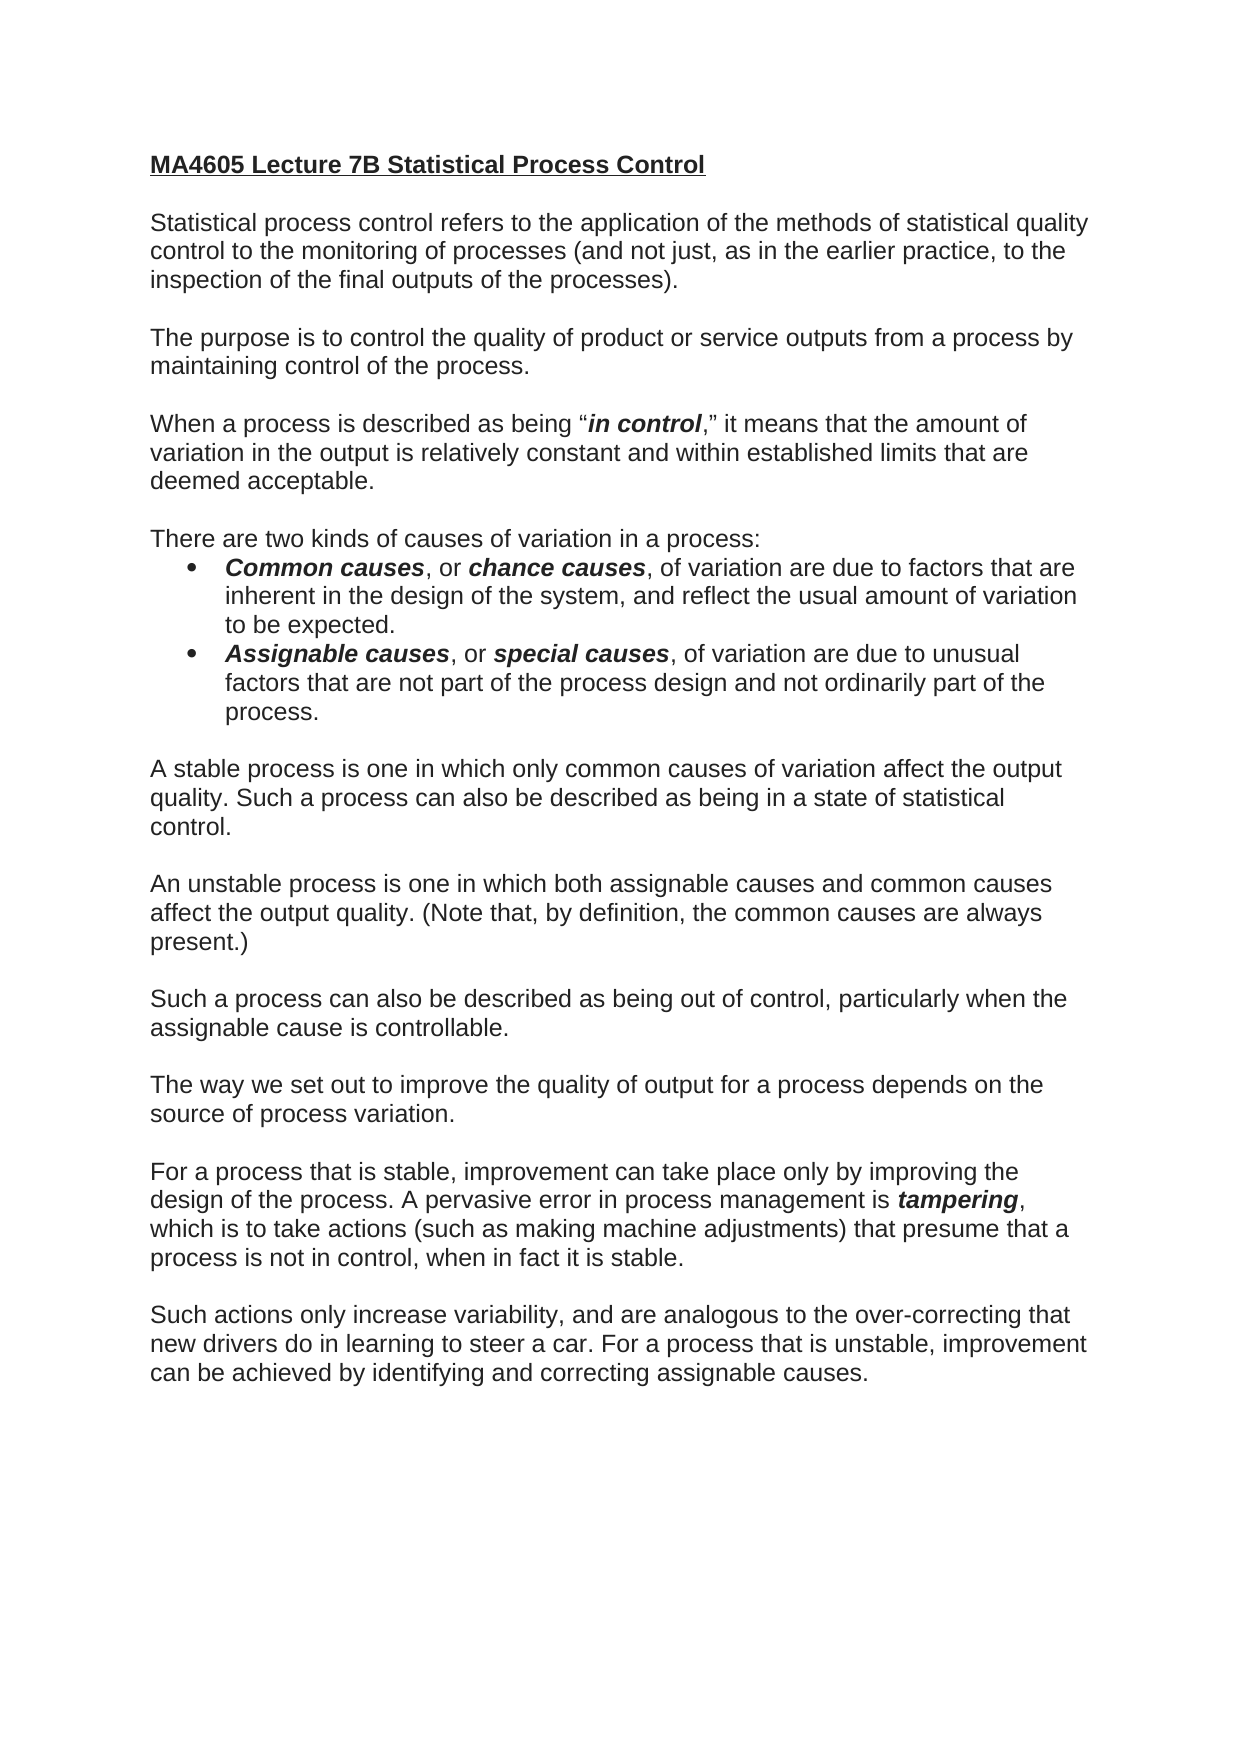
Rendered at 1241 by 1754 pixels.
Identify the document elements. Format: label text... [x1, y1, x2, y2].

text Such actions only increase variability, and are analogous to the over-correcting that new drivers do in learning to steer a car. For a process that is unstable, improvement can be achieved by identifying and correcting assignable causes. [150, 1300, 1090, 1386]
text A stable process is one in which only common causes of variation affect the output quality. Such a process can also be described as being in a state of statistical control. [150, 754, 1090, 840]
text The way we set out to improve the quality of output for a process depends on the source of process variation. [150, 1070, 1090, 1128]
text inherent in the design of the system, and reflect the usual amount of variation to be expected. [225, 581, 1090, 639]
text When a process is described as being “in control,” it means that the amount of variation in the output is relatively constant and within established limits that are deemed acceptable. [150, 409, 1090, 495]
text The purpose is to control the quality of product or service outputs from a process by maintaining control of the process. [150, 322, 1090, 380]
text MA4605 Lecture 7B Statistical Process Control [150, 150, 1090, 179]
list Common causes, or chance causes, of variation are due to factors that are [187, 552, 1090, 581]
text For a process that is stable, improvement can take place only by improving the design of the process. A pervasive error in process management is tampering, which is to take actions (such as making machine adjustments) that presume that a process is not in control, when in fact it is stable. [150, 1156, 1090, 1271]
list Assignable causes, or special causes, of variation are due to unusual factors that are not part of the process design and not ordinarily part of the process. [187, 639, 1090, 725]
text There are two kinds of causes of variation in a process: [150, 524, 1090, 552]
text An unstable process is one in which both assignable causes and common causes affect the output quality. (Note that, by definition, the common causes are always present.) [150, 869, 1090, 955]
text Such a process can also be described as being out of control, particularly when the assignable cause is controllable. [150, 984, 1090, 1041]
text Statistical process control refers to the application of the methods of statistical quality control to the monitoring of processes (and not just, as in the earlier practice, to the inspection of the final outputs of the processes). [150, 207, 1090, 294]
